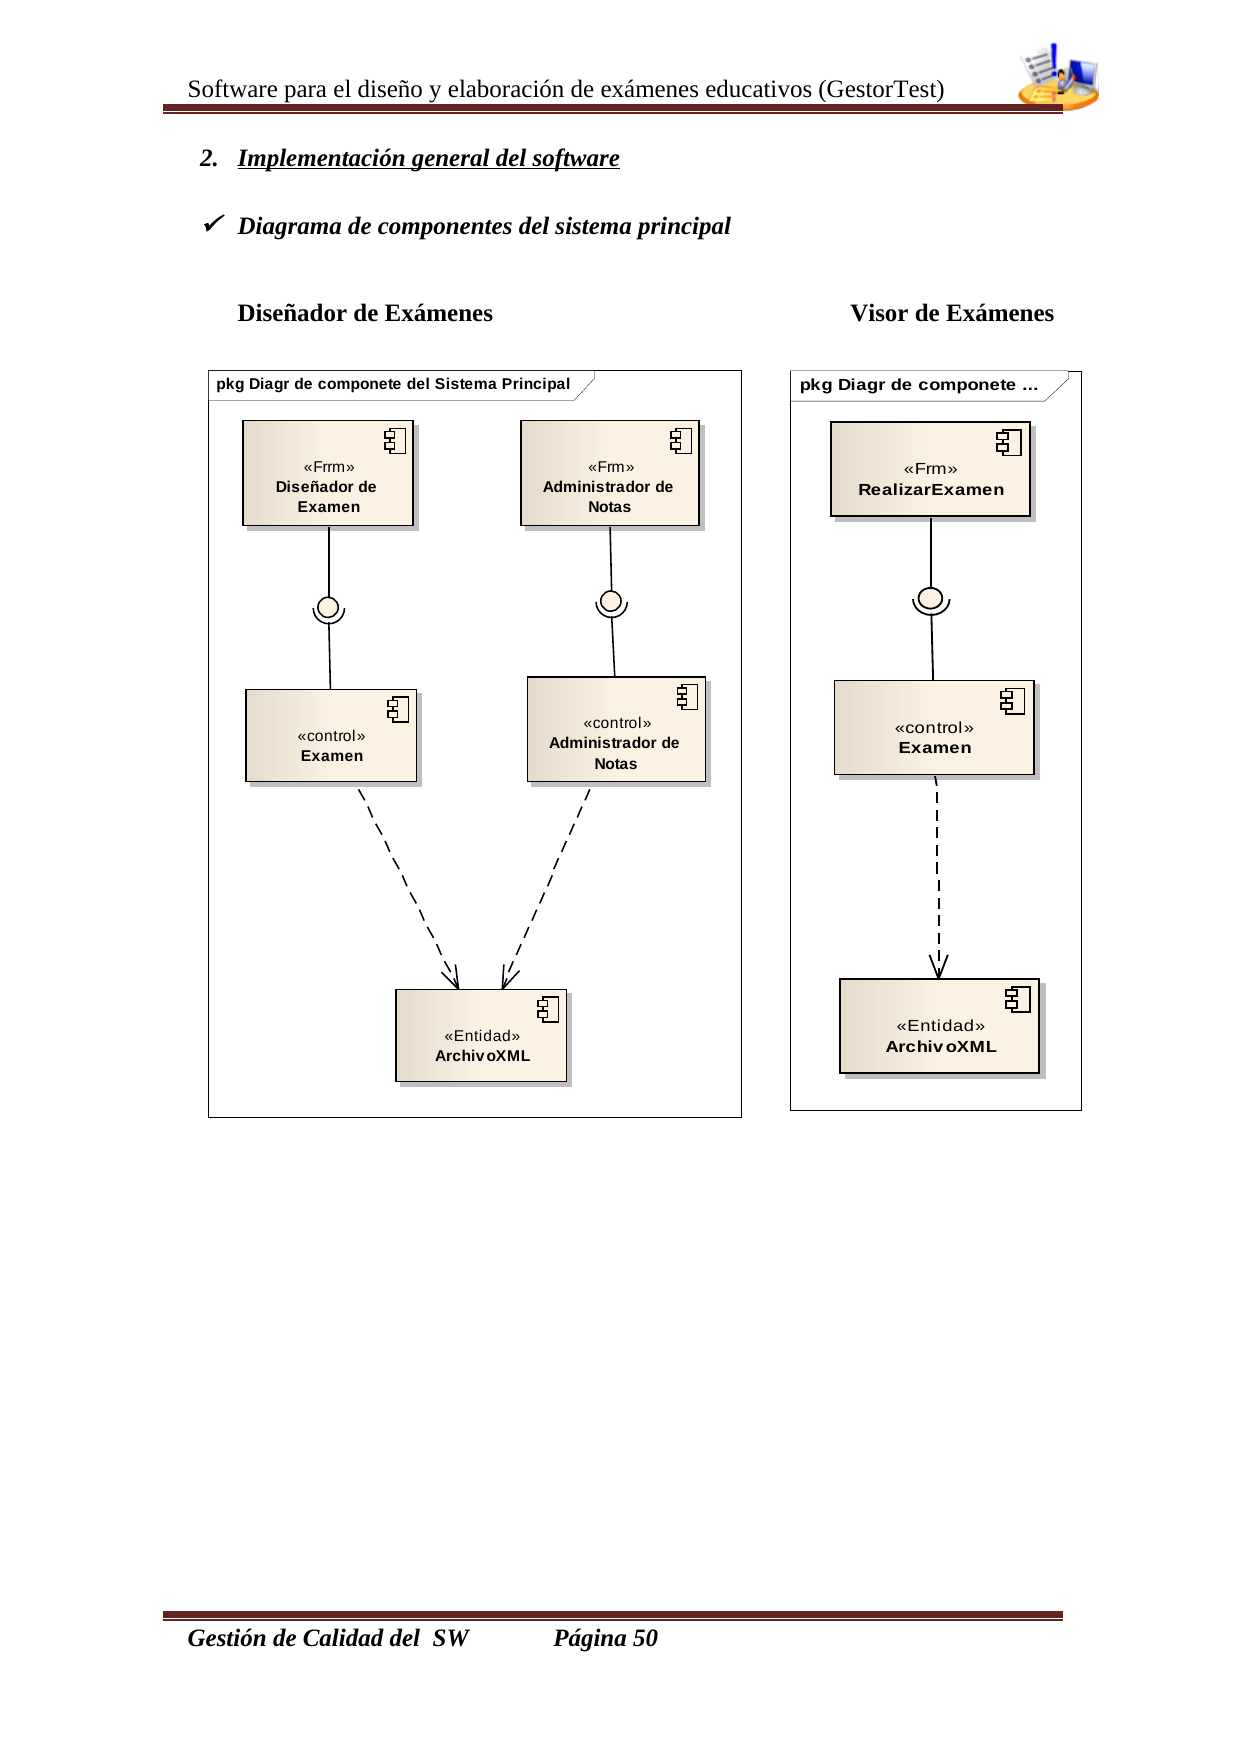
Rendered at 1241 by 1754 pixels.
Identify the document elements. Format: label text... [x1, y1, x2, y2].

picture [1013, 35, 1105, 119]
table_header Visor de Exámenes [745, 298, 1074, 351]
table_header Diseñador de Exámenes [226, 298, 745, 351]
subtitle Implementación general del software [200, 143, 1063, 171]
list Diagrama de componentes del sistema principal [200, 211, 1063, 239]
